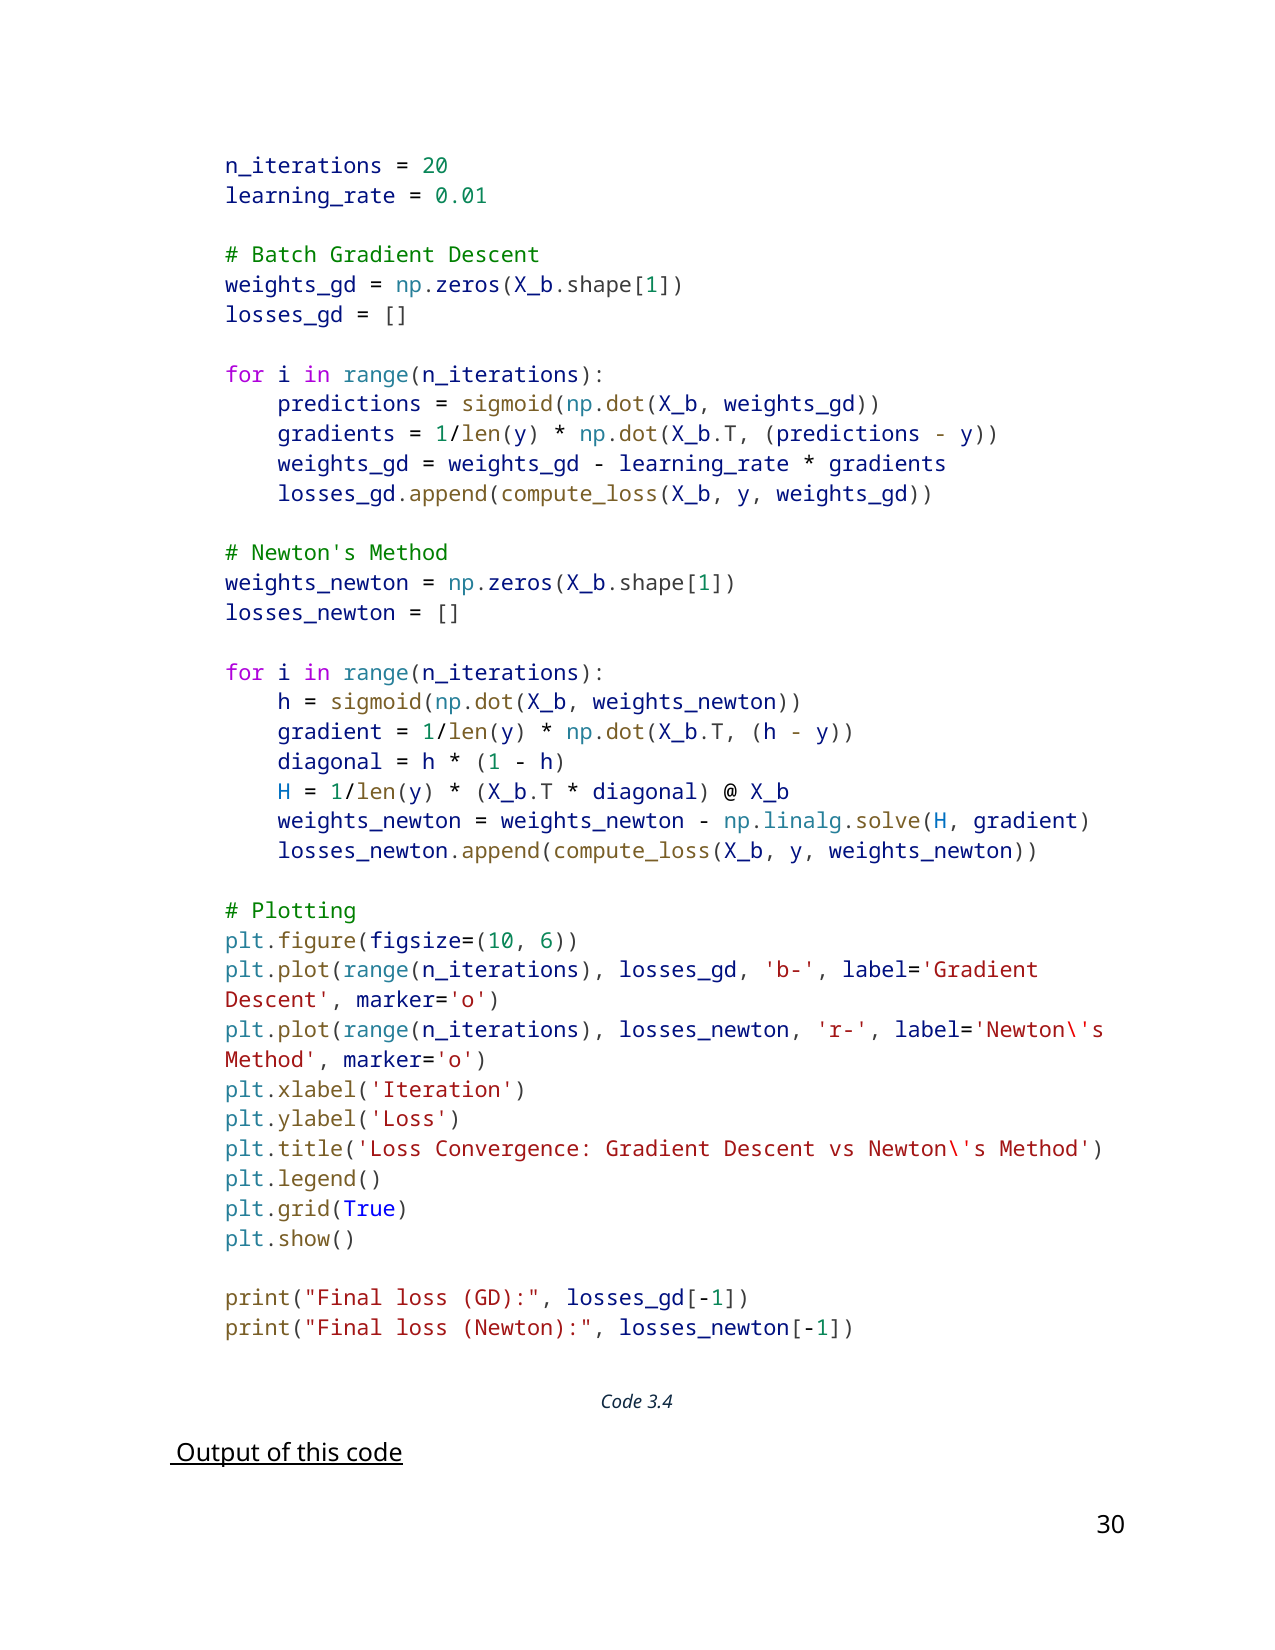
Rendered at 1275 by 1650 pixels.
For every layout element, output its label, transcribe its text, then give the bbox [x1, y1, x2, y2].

text for i in range(n_iterations): [225, 358, 1125, 388]
text plt.title('Loss Convergence: Gradient Descent vs Newton\'s Method') [225, 1133, 1125, 1163]
text gradient = 1/len(y) * np.dot(X_b.T, (h - y)) [225, 716, 1125, 746]
text losses_gd = [] [225, 299, 1125, 329]
text plt.plot(range(n_iterations), losses_gd, 'b-', label='Gradient Descent', marker='o') [225, 954, 1125, 1014]
text # Newton's Method [225, 537, 1125, 567]
text Code 3.4 [150, 1388, 1125, 1413]
text H = 1/len(y) * (X_b.T * diagonal) @ X_b [225, 776, 1125, 805]
text print("Final loss (GD):", losses_gd[-1]) [225, 1282, 1125, 1312]
text weights_newton = weights_newton - np.linalg.solve(H, gradient) [225, 805, 1125, 835]
text weights_gd = np.zeros(X_b.shape[1]) [225, 269, 1125, 299]
text plt.legend() [225, 1163, 1125, 1193]
text weights_newton = np.zeros(X_b.shape[1]) [225, 567, 1125, 597]
text print("Final loss (Newton):", losses_newton[-1]) [225, 1312, 1125, 1342]
text losses_newton = [] [225, 597, 1125, 627]
text predictions = sigmoid(np.dot(X_b, weights_gd)) [225, 388, 1125, 418]
text losses_gd.append(compute_loss(X_b, y, weights_gd)) [225, 478, 1125, 507]
text Output of this code [150, 1434, 1125, 1468]
text # Plotting [225, 895, 1125, 924]
text for i in range(n_iterations): [225, 656, 1125, 686]
text diagonal = h * (1 - h) [225, 746, 1125, 776]
text plt.plot(range(n_iterations), losses_newton, 'r-', label='Newton\'s Method', marker='o') [225, 1014, 1125, 1073]
text losses_newton.append(compute_loss(X_b, y, weights_newton)) [225, 835, 1125, 865]
text plt.figure(figsize=(10, 6)) [225, 924, 1125, 954]
text plt.xlabel('Iteration') [225, 1073, 1125, 1103]
text learning_rate = 0.01 [225, 180, 1125, 209]
text n_iterations = 20 [225, 150, 1125, 180]
text gradients = 1/len(y) * np.dot(X_b.T, (predictions - y)) [225, 418, 1125, 448]
text plt.grid(True) [225, 1193, 1125, 1222]
text plt.show() [225, 1222, 1125, 1252]
text plt.ylabel('Loss') [225, 1103, 1125, 1133]
text h = sigmoid(np.dot(X_b, weights_newton)) [225, 686, 1125, 716]
text weights_gd = weights_gd - learning_rate * gradients [225, 448, 1125, 478]
text # Batch Gradient Descent [225, 239, 1125, 269]
